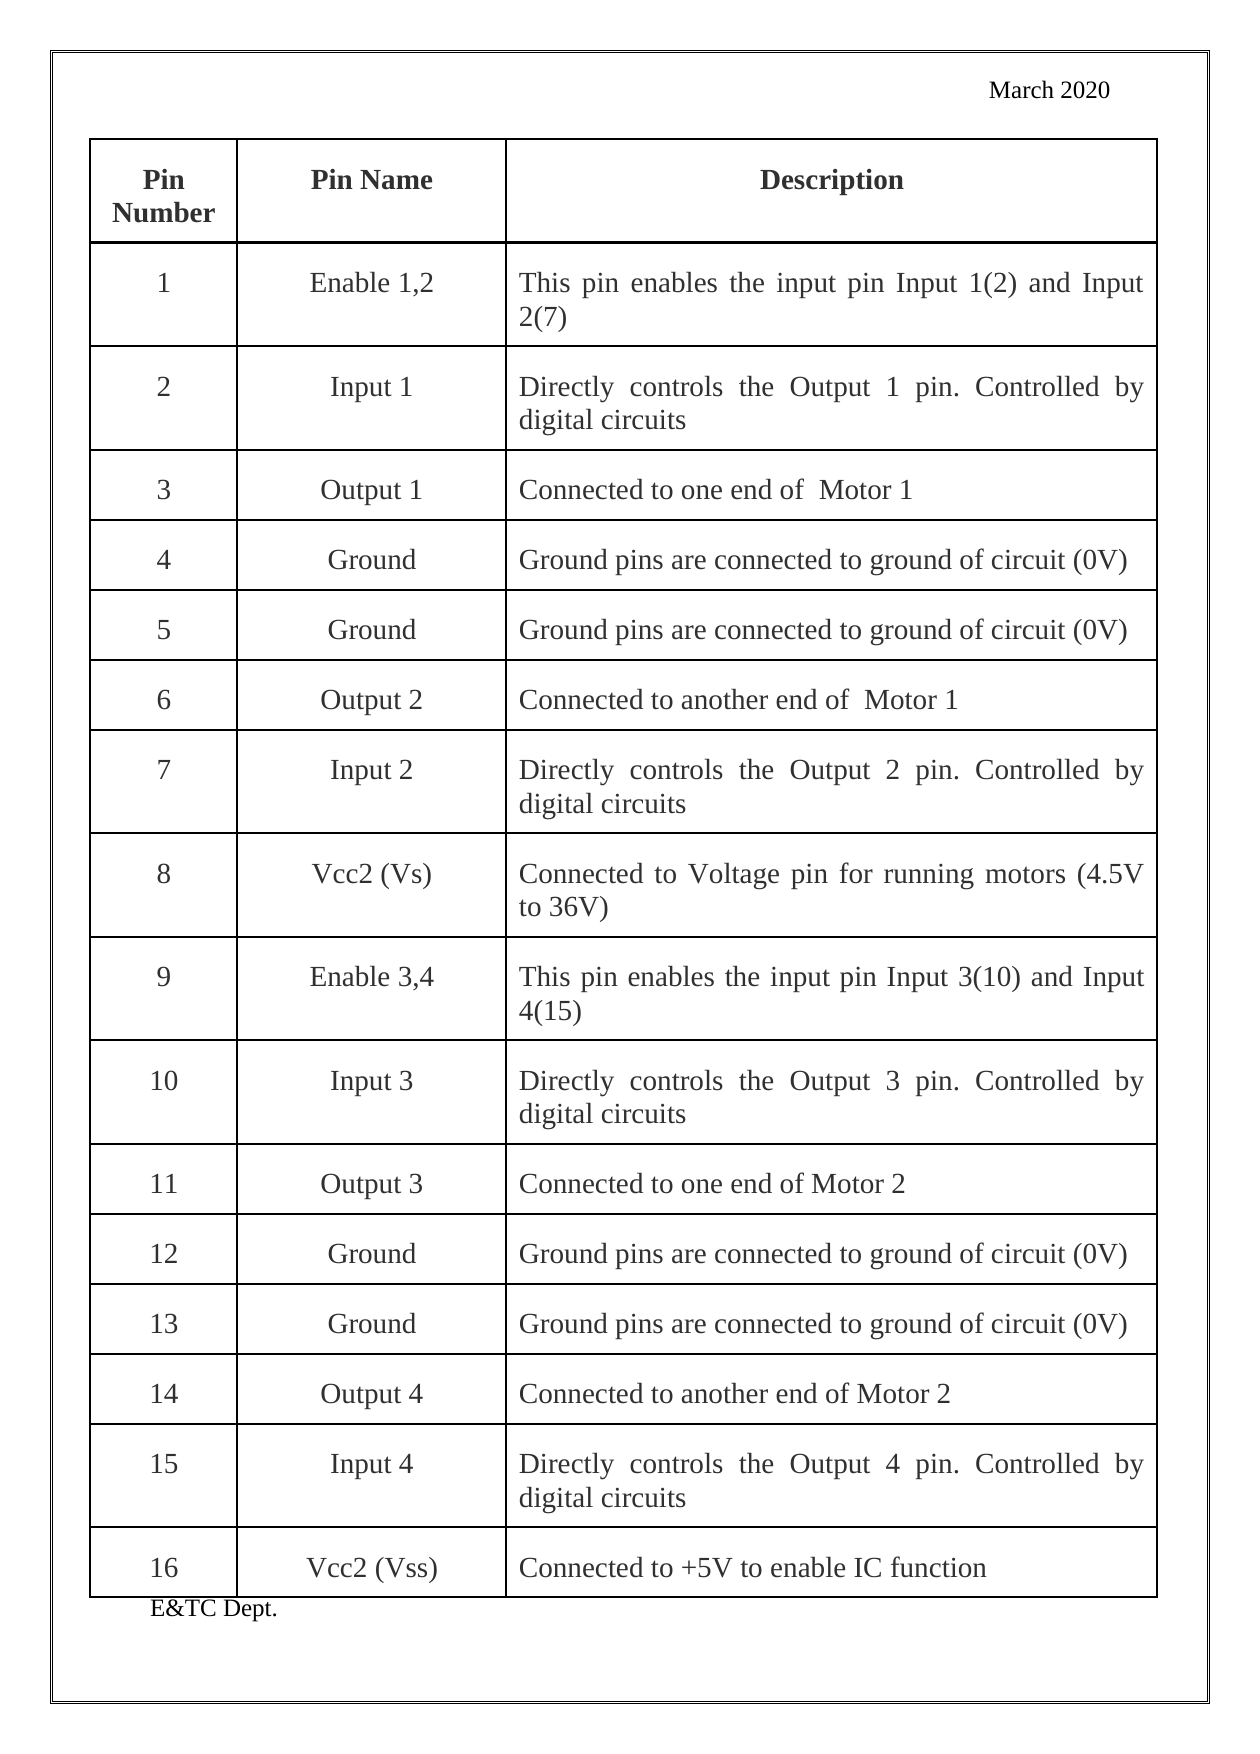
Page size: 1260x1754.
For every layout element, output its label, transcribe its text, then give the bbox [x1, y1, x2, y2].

table_cell Connected to one end of Motor 2 [507, 1145, 1156, 1213]
table_cell Directly controls the Output 3 pin. Controlled by digital circuits [507, 1041, 1156, 1143]
table_cell 6 [91, 661, 236, 728]
table_cell Connected to Voltage pin for running motors (4.5V to 36V) [507, 834, 1156, 936]
table_cell 1 [91, 244, 236, 345]
table_cell Directly controls the Output 1 pin. Controlled by digital circuits [507, 347, 1156, 448]
table_cell Vcc2 (Vs) [238, 834, 505, 936]
table_cell This pin enables the input pin Input 1(2) and Input 2(7) [507, 244, 1156, 345]
table_cell Ground [238, 1215, 505, 1283]
table_cell Output 2 [238, 661, 505, 728]
table_cell Output 3 [238, 1145, 505, 1213]
table_cell 3 [91, 451, 236, 518]
table_cell 4 [91, 521, 236, 588]
table_cell 7 [91, 731, 236, 832]
table_cell 2 [91, 347, 236, 448]
table_cell Ground [238, 521, 505, 588]
table_header Description [507, 140, 1156, 241]
table_cell Input 1 [238, 347, 505, 448]
table_cell 13 [91, 1285, 236, 1353]
table_cell 9 [91, 938, 236, 1039]
table_cell Ground [238, 1285, 505, 1353]
table_cell Directly controls the Output 2 pin. Controlled by digital circuits [507, 731, 1156, 832]
table_cell This pin enables the input pin Input 3(10) and Input 4(15) [507, 938, 1156, 1039]
table_cell Ground pins are connected to ground of circuit (0V) [507, 1215, 1156, 1283]
table_cell Ground [238, 591, 505, 658]
table_cell Vcc2 (Vss) [238, 1528, 505, 1596]
table_cell 15 [91, 1425, 236, 1526]
table_cell Ground pins are connected to ground of circuit (0V) [507, 521, 1156, 588]
table_cell Output 4 [238, 1355, 505, 1423]
table_header Pin Name [238, 140, 505, 241]
table_cell Directly controls the Output 4 pin. Controlled by digital circuits [507, 1425, 1156, 1526]
table_cell Input 4 [238, 1425, 505, 1526]
table_cell Ground pins are connected to ground of circuit (0V) [507, 1285, 1156, 1353]
table_cell 16 [91, 1528, 236, 1596]
table_cell Connected to another end of Motor 2 [507, 1355, 1156, 1423]
table_header Pin Number [91, 140, 236, 241]
table_cell Enable 1,2 [238, 244, 505, 345]
table_cell Input 3 [238, 1041, 505, 1143]
table_cell Connected to another end of Motor 1 [507, 661, 1156, 728]
table_cell Ground pins are connected to ground of circuit (0V) [507, 591, 1156, 658]
table_cell 5 [91, 591, 236, 658]
table_cell Enable 3,4 [238, 938, 505, 1039]
table_cell Connected to one end of Motor 1 [507, 451, 1156, 518]
table_cell 12 [91, 1215, 236, 1283]
table_cell 10 [91, 1041, 236, 1143]
table_cell 14 [91, 1355, 236, 1423]
table_cell 8 [91, 834, 236, 936]
table_cell Connected to +5V to enable IC function [507, 1528, 1156, 1596]
table_cell Output 1 [238, 451, 505, 518]
table_cell 11 [91, 1145, 236, 1213]
table_cell Input 2 [238, 731, 505, 832]
